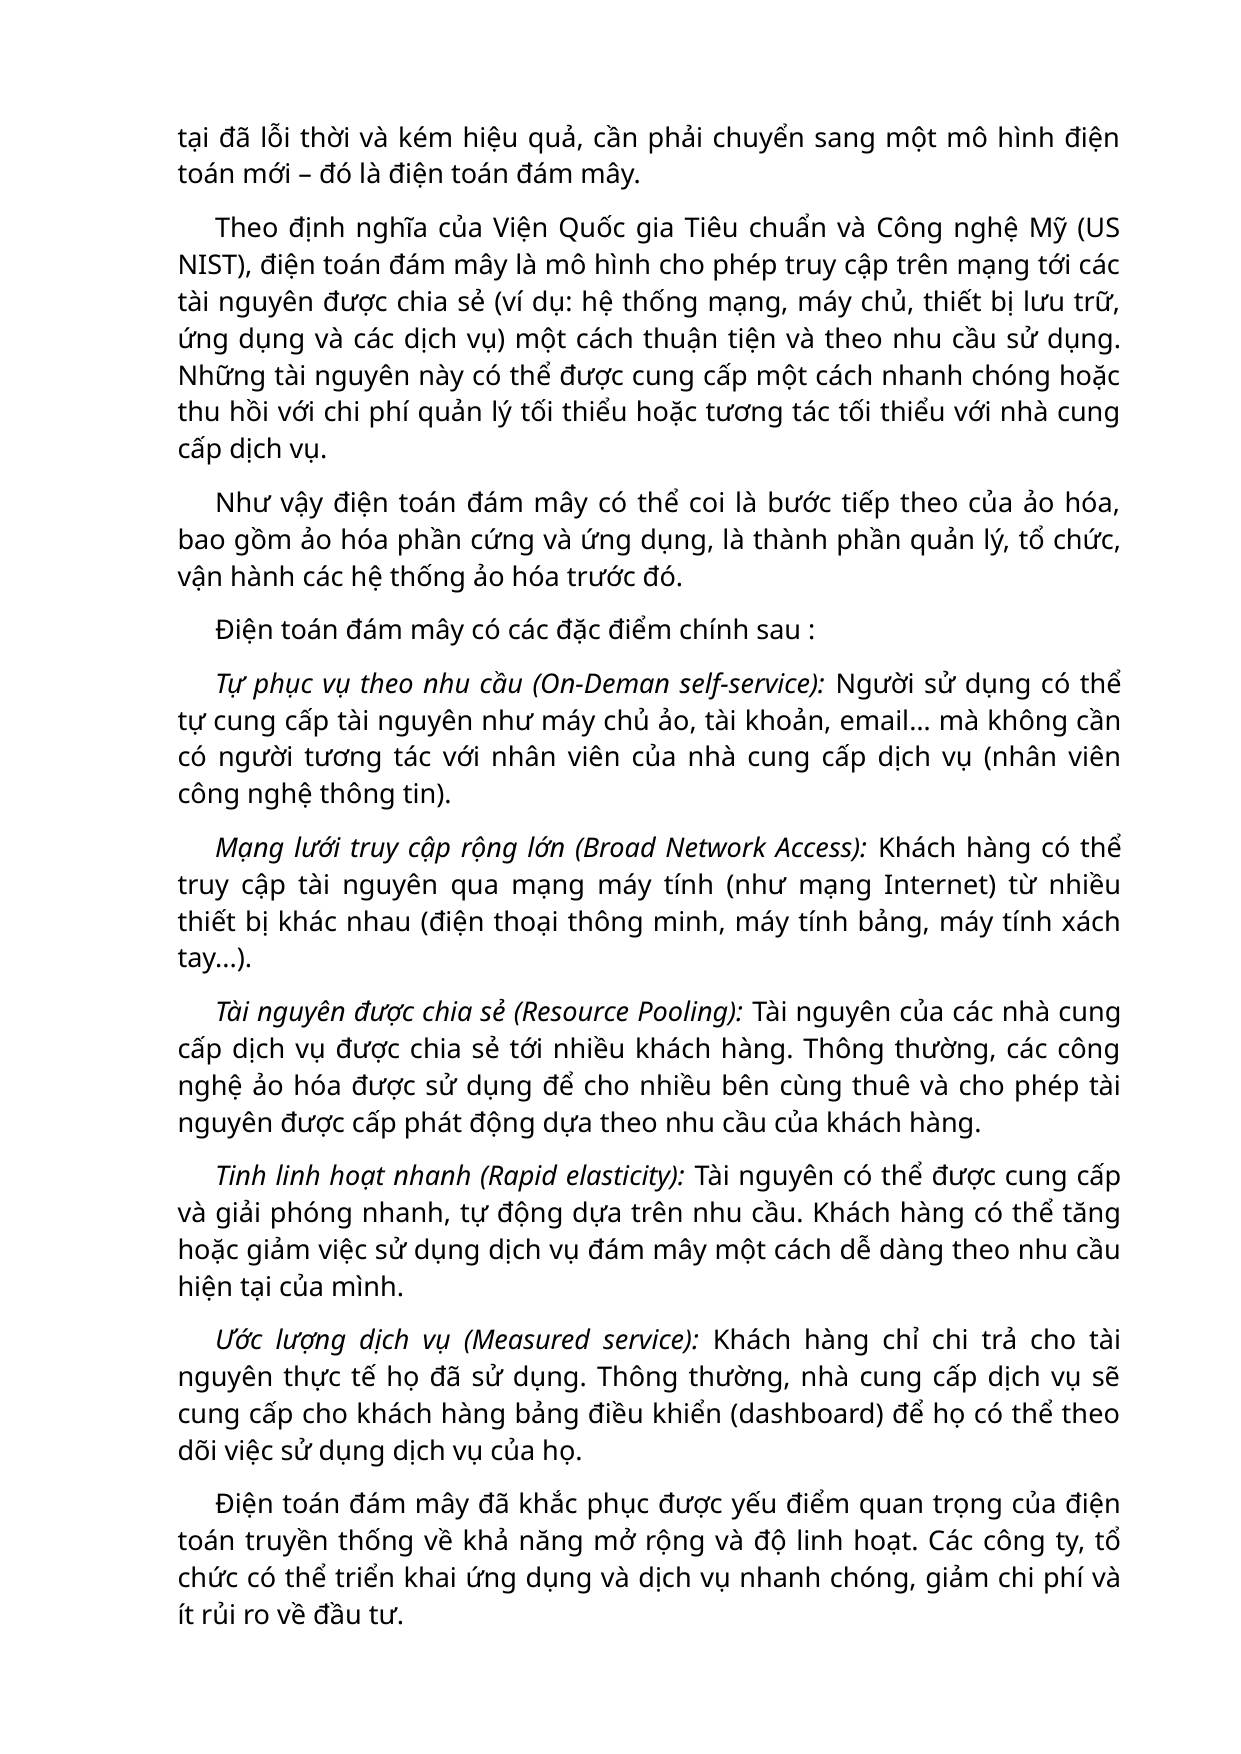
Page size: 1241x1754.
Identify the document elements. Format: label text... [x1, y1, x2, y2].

text Điện toán đám mây đã khắc phục được yếu điểm quan trọng của điện toán truyền thống về khả năng mở rộng và độ linh hoạt. Các công ty, tổ chức có thể triển khai ứng dụng và dịch vụ nhanh chóng, giảm chi phí và ít rủi ro về đầu tư. [177, 1485, 1122, 1632]
text Theo định nghĩa của Viện Quốc gia Tiêu chuẩn và Công nghệ Mỹ (US NIST), điện toán đám mây là mô hình cho phép truy cập trên mạng tới các tài nguyên được chia sẻ (ví dụ: hệ thống mạng, máy chủ, thiết bị lưu trữ, ứng dụng và các dịch vụ) một cách thuận tiện và theo nhu cầu sử dụng. Những tài nguyên này có thể được cung cấp một cách nhanh chóng hoặc thu hồi với chi phí quản lý tối thiểu hoặc tương tác tối thiểu với nhà cung cấp dịch vụ. [177, 208, 1122, 467]
text Tự phục vụ theo nhu cầu (On-Deman self-service): Người sử dụng có thể tự cung cấp tài nguyên như máy chủ ảo, tài khoản, email… mà không cần có người tương tác với nhân viên của nhà cung cấp dịch vụ (nhân viên công nghệ thông tin). [177, 664, 1122, 812]
text Điện toán đám mây có các đặc điểm chính sau : [177, 611, 1122, 647]
text Tinh linh hoạt nhanh (Rapid elasticity): Tài nguyên có thể được cung cấp và giải phóng nhanh, tự động dựa trên nhu cầu. Khách hàng có thể tăng hoặc giảm việc sử dụng dịch vụ đám mây một cách dễ dàng theo nhu cầu hiện tại của mình. [177, 1157, 1122, 1304]
text Tài nguyên được chia sẻ (Resource Pooling): Tài nguyên của các nhà cung cấp dịch vụ được chia sẻ tới nhiều khách hàng. Thông thường, các công nghệ ảo hóa được sử dụng để cho nhiều bên cùng thuê và cho phép tài nguyên được cấp phát động dựa theo nhu cầu của khách hàng. [177, 992, 1122, 1140]
text Như vậy điện toán đám mây có thể coi là bước tiếp theo của ảo hóa, bao gồm ảo hóa phần cứng và ứng dụng, là thành phần quản lý, tổ chức, vận hành các hệ thống ảo hóa trước đó. [177, 483, 1122, 594]
text Ước lượng dịch vụ (Measured service): Khách hàng chỉ chi trả cho tài nguyên thực tế họ đã sử dụng. Thông thường, nhà cung cấp dịch vụ sẽ cung cấp cho khách hàng bảng điều khiển (dashboard) để họ có thể theo dõi việc sử dụng dịch vụ của họ. [177, 1321, 1122, 1468]
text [177, 118, 1122, 192]
text Mạng lưới truy cập rộng lớn (Broad Network Access): Khách hàng có thể truy cập tài nguyên qua mạng máy tính (như mạng Internet) từ nhiều thiết bị khác nhau (điện thoại thông minh, máy tính bảng, máy tính xách tay...). [177, 828, 1122, 976]
